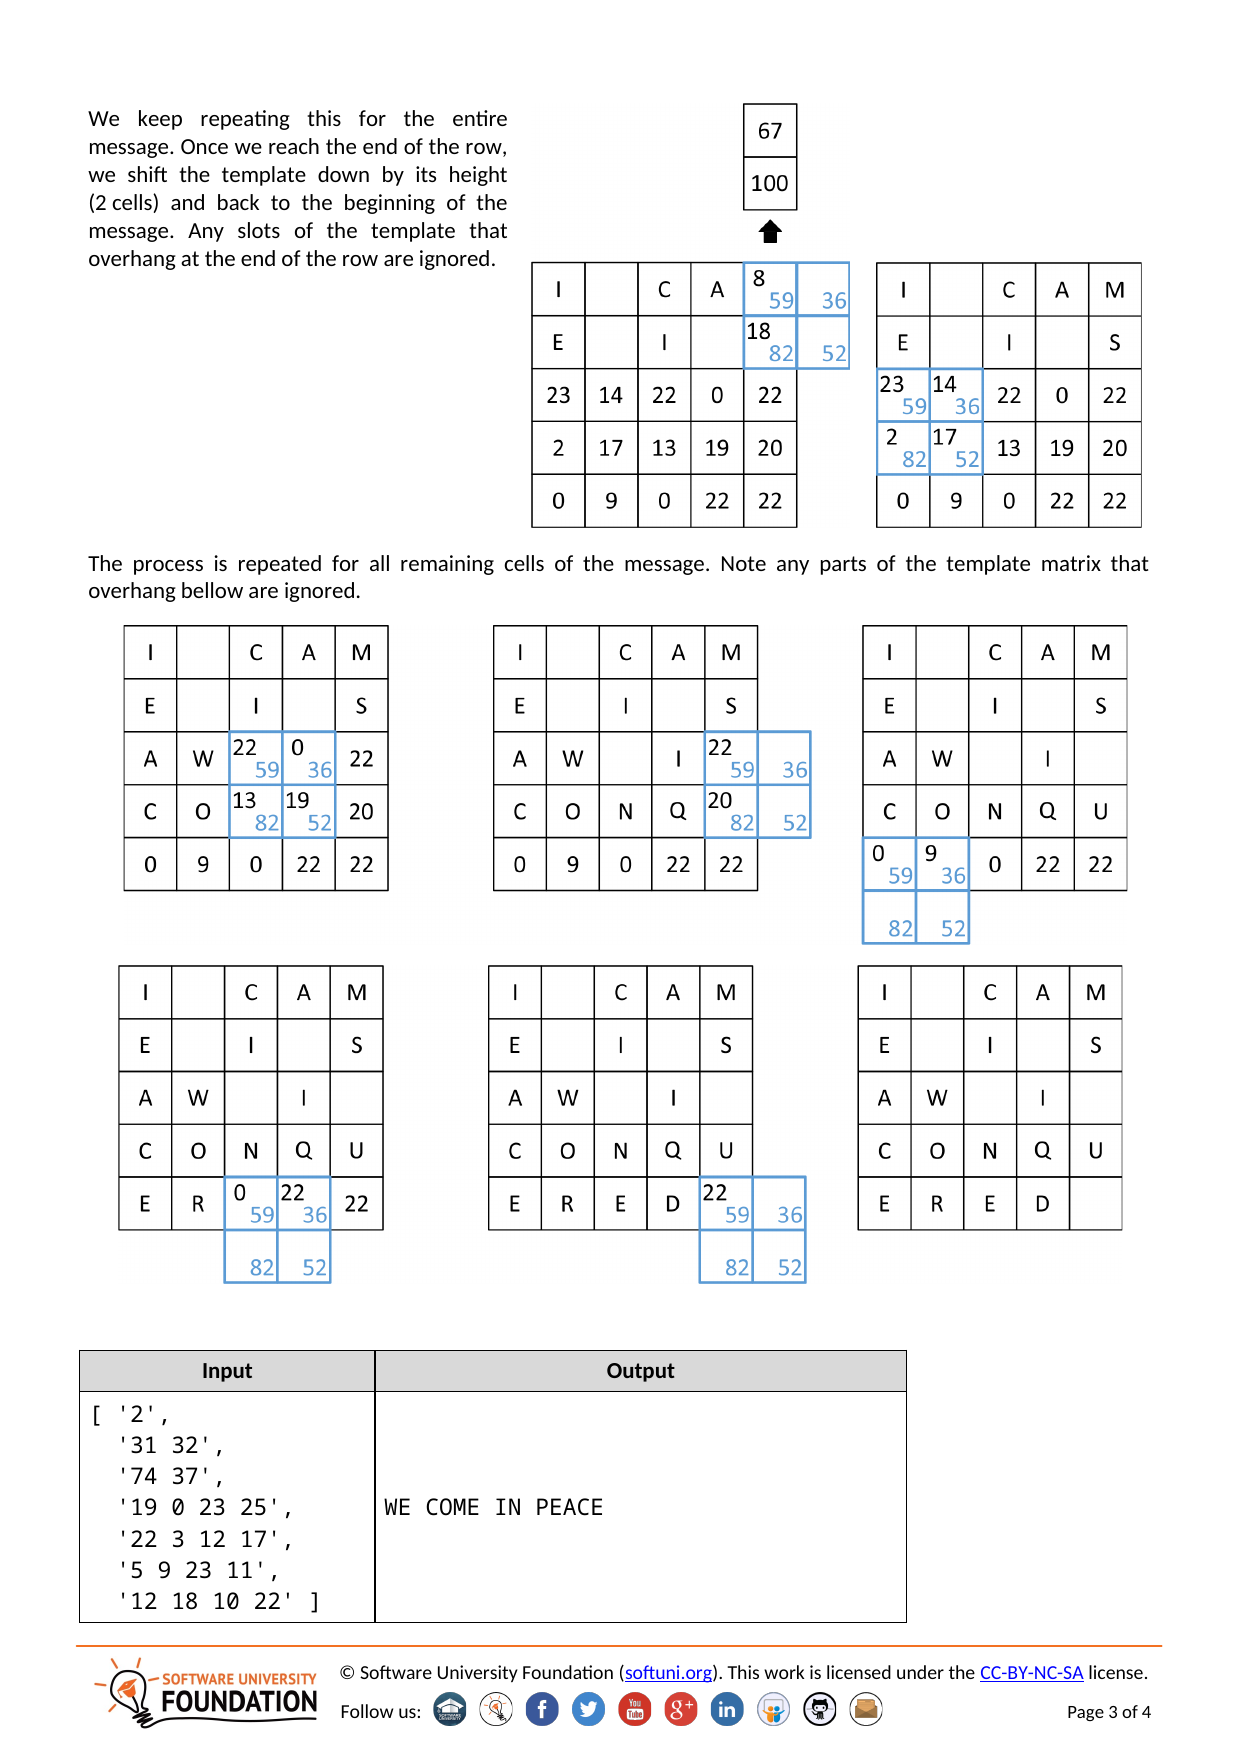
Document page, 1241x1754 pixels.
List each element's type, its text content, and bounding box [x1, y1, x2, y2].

table_cell The process is repeated for all remaining cells of the message. Note any parts of the template matrix that overhang bellow are ignored. [77, 540, 1164, 617]
table_header Input [80, 1351, 374, 1391]
table_cell [ '2', '31 32', '74 37', '19 0 23 25', '22 3 12 17', '5 9 23 11', '12 18 10 22' ] [80, 1392, 374, 1622]
picture [849, 1692, 883, 1726]
picture [118, 965, 1123, 1284]
picture [618, 1692, 652, 1726]
picture [479, 1692, 513, 1726]
picture [710, 1692, 744, 1726]
picture [123, 625, 1128, 945]
picture [757, 1692, 790, 1726]
picture [876, 262, 1142, 528]
picture [664, 1692, 698, 1726]
picture [803, 1692, 837, 1726]
table_header Output [376, 1351, 906, 1391]
picture [531, 103, 850, 528]
picture [93, 1656, 317, 1729]
table_cell [77, 957, 1164, 1297]
table_cell WE COME IN PEACE [376, 1392, 906, 1622]
table_cell [520, 95, 1164, 540]
table_cell We keep repeating this for the entire message. Once we reach the end of the row, we shift the template down by its height (2 cells) and back to the beginning of the message. Any slots of the template that overhang at the end of the row are ignored. [77, 95, 520, 540]
picture [525, 1692, 559, 1726]
table_cell [77, 617, 1164, 957]
picture [572, 1692, 605, 1726]
picture [433, 1692, 467, 1726]
